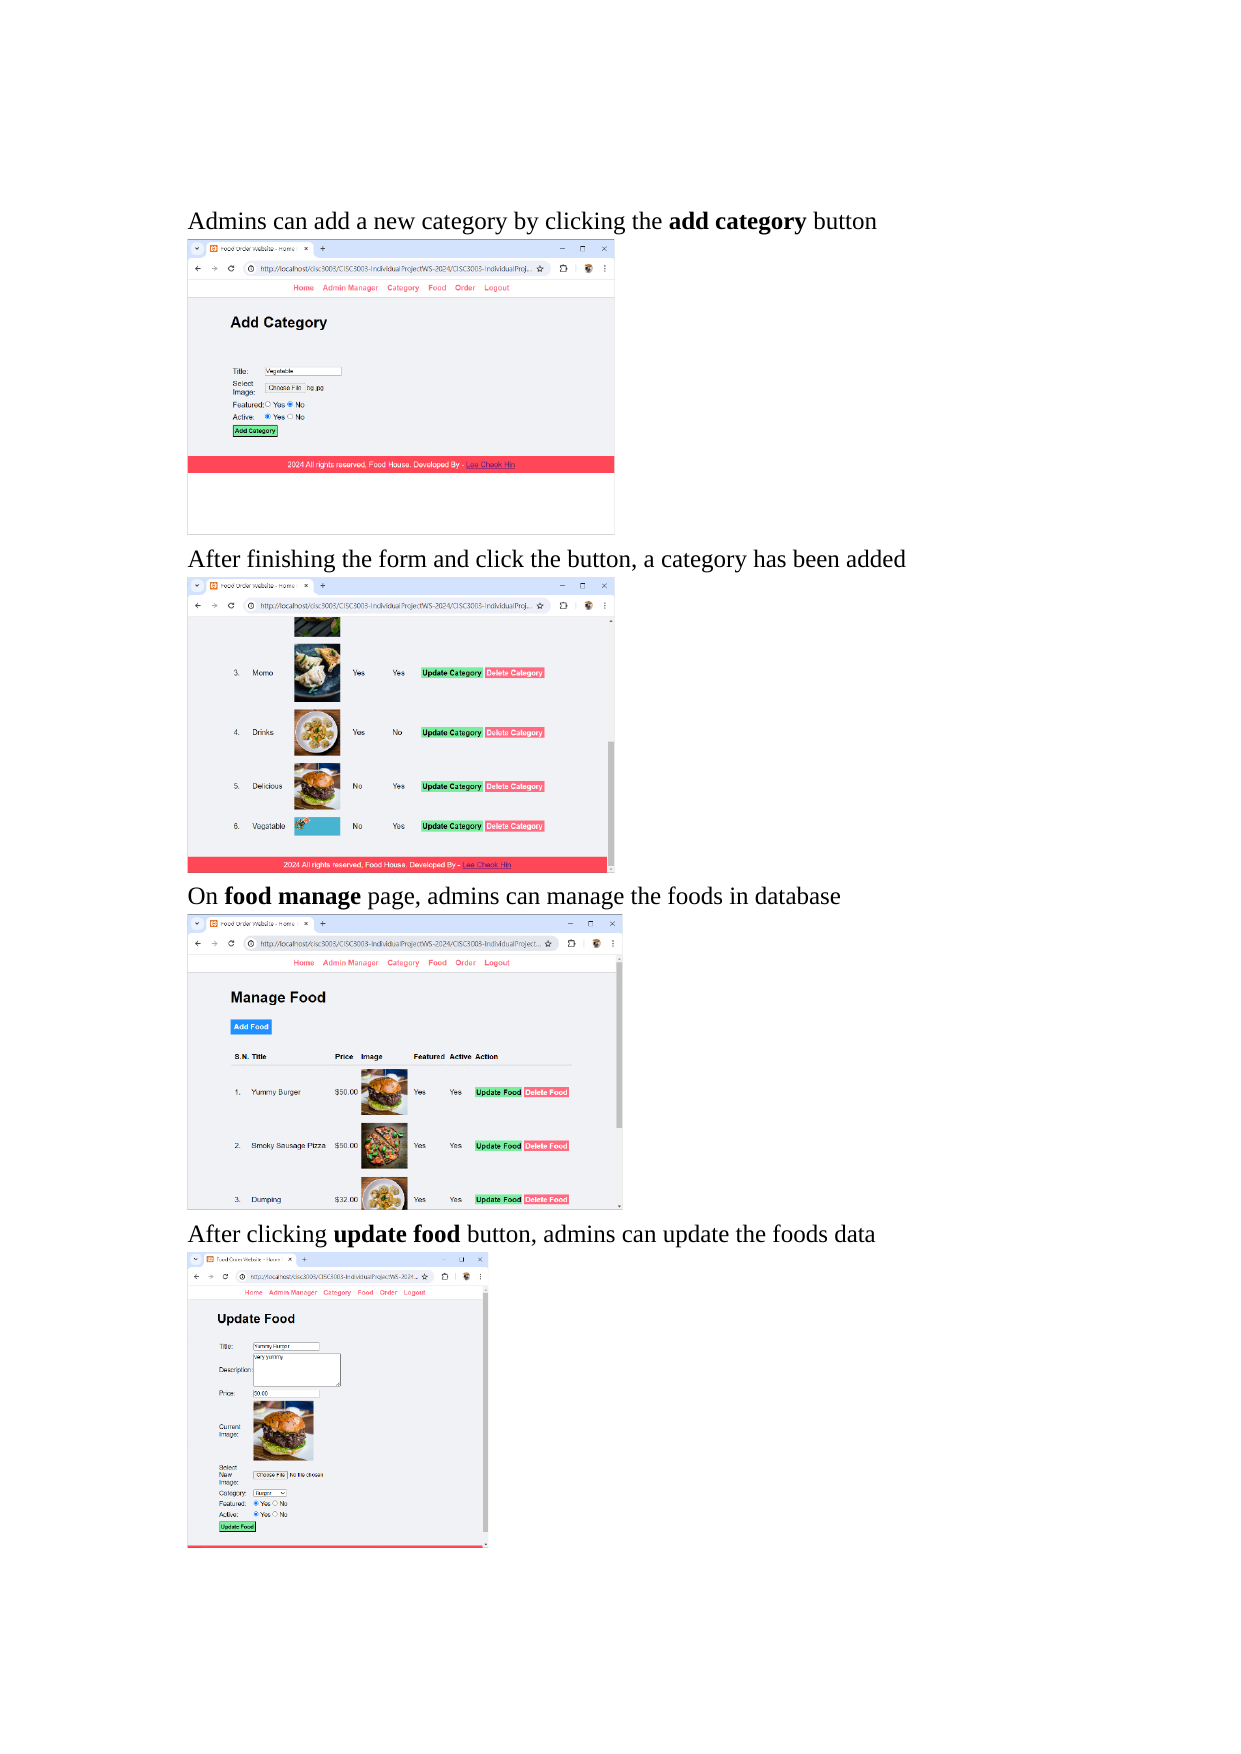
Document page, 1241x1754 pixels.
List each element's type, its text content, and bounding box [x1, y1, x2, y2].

text Admins can add a new category by clicking the add category button [187, 202, 1053, 239]
picture [187, 914, 623, 1210]
picture [187, 577, 615, 873]
picture [187, 1252, 489, 1548]
text After clicking update food button, admins can update the foods data [187, 1214, 1053, 1252]
text After finishing the form and click the button, a category has been added [187, 539, 1053, 577]
text On food manage page, admins can manage the foods in database [187, 877, 1053, 914]
picture [187, 239, 615, 535]
